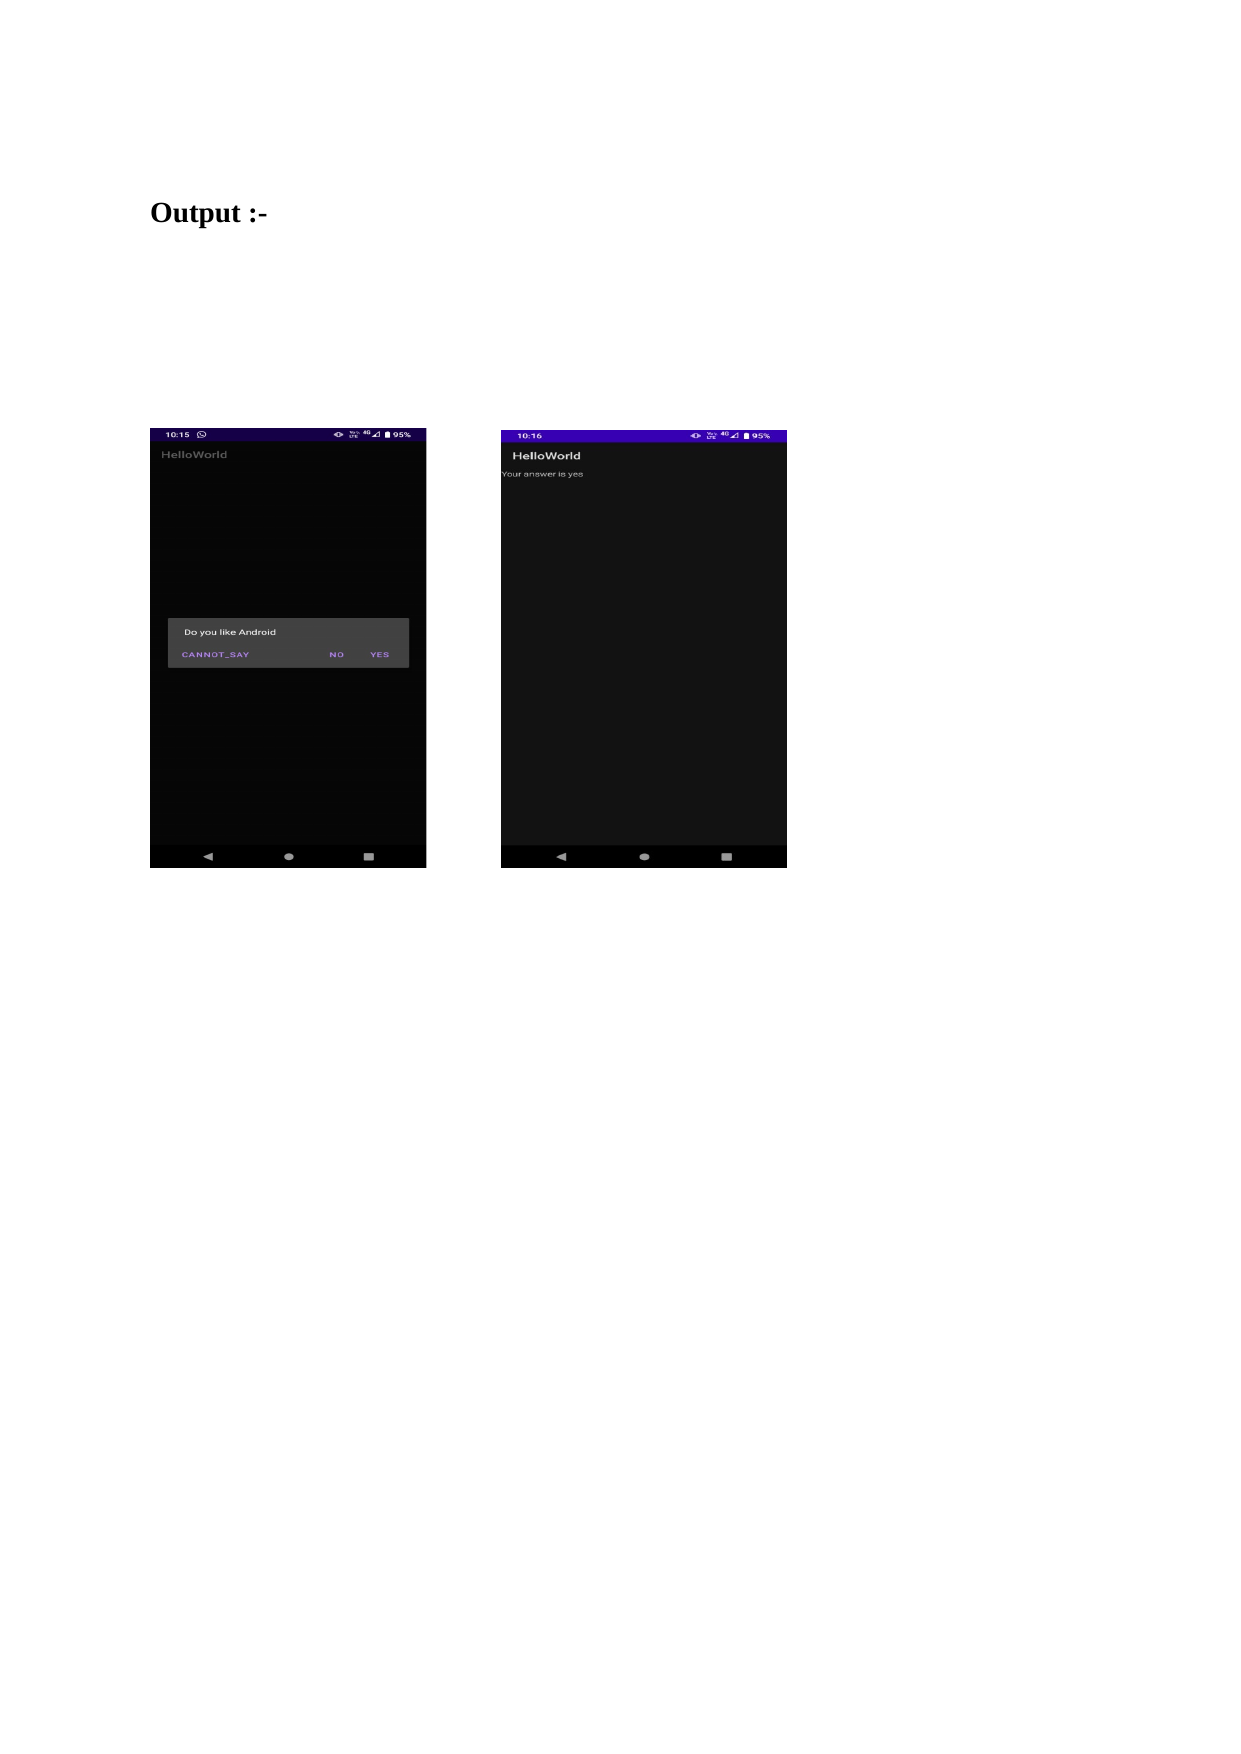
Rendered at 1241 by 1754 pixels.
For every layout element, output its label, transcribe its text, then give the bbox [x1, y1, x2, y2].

picture [150, 428, 427, 868]
text Output :- [150, 195, 1090, 229]
picture [501, 430, 787, 868]
